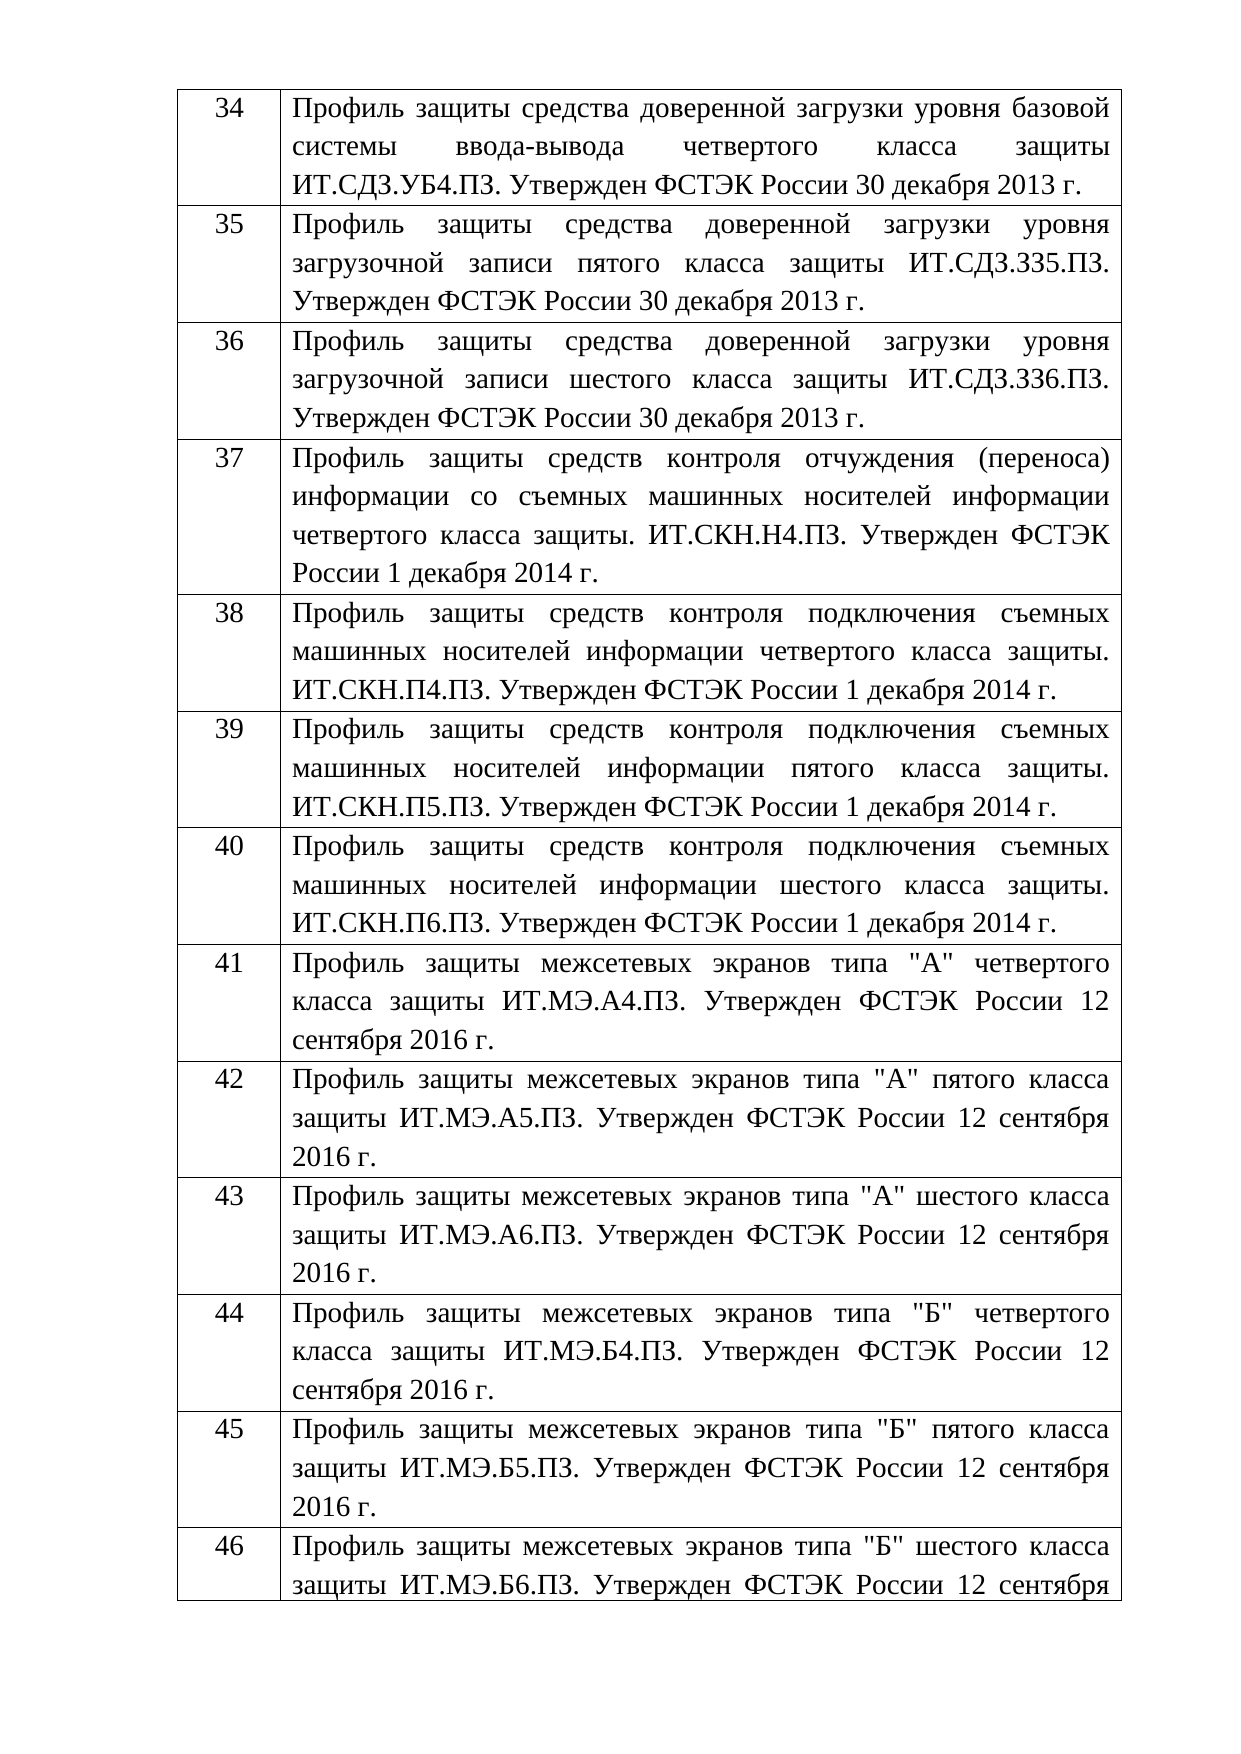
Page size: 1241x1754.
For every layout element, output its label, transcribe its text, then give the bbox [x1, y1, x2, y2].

table_cell 46 [178, 1528, 280, 1600]
table_cell 40 [178, 828, 280, 944]
table_cell 36 [178, 323, 280, 439]
table_cell Профиль защиты межсетевых экранов типа "Б" пятого класса защиты ИТ.МЭ.Б5.ПЗ. Утвержден ФСТЭК России 12 сентября 2016 г. [281, 1412, 1121, 1527]
table_cell Профиль защиты средств контроля подключения съемных машинных носителей информации четвертого класса защиты. ИТ.СКН.П4.ПЗ. Утвержден ФСТЭК России 1 декабря 2014 г. [281, 595, 1121, 711]
table_cell 35 [178, 206, 280, 322]
table_cell Профиль защиты межсетевых экранов типа "Б" четвертого класса защиты ИТ.МЭ.Б4.ПЗ. Утвержден ФСТЭК России 12 сентября 2016 г. [281, 1295, 1121, 1411]
table_cell 44 [178, 1295, 280, 1411]
table_cell 39 [178, 712, 280, 827]
table_cell Профиль защиты межсетевых экранов типа "А" четвертого класса защиты ИТ.МЭ.А4.ПЗ. Утвержден ФСТЭК России 12 сентября 2016 г. [281, 945, 1121, 1061]
table_cell Профиль защиты средств контроля подключения съемных машинных носителей информации шестого класса защиты. ИТ.СКН.П6.ПЗ. Утвержден ФСТЭК России 1 декабря 2014 г. [281, 828, 1121, 944]
table_cell Профиль защиты средств контроля отчуждения (переноса) информации со съемных машинных носителей информации четвертого класса защиты. ИТ.СКН.Н4.ПЗ. Утвержден ФСТЭК России 1 декабря 2014 г. [281, 440, 1121, 594]
table_cell 38 [178, 595, 280, 711]
table_cell Профиль защиты средств контроля подключения съемных машинных носителей информации пятого класса защиты. ИТ.СКН.П5.ПЗ. Утвержден ФСТЭК России 1 декабря 2014 г. [281, 712, 1121, 827]
table_cell 42 [178, 1062, 280, 1177]
table_cell Профиль защиты межсетевых экранов типа "А" пятого класса защиты ИТ.МЭ.А5.ПЗ. Утвержден ФСТЭК России 12 сентября 2016 г. [281, 1062, 1121, 1177]
table_cell 43 [178, 1178, 280, 1294]
table_cell 41 [178, 945, 280, 1061]
table_cell Профиль защиты средства доверенной загрузки уровня базовой системы ввода-вывода четвертого класса защиты ИТ.СДЗ.УБ4.ПЗ. Утвержден ФСТЭК России 30 декабря 2013 г. [281, 90, 1121, 205]
table_cell 45 [178, 1412, 280, 1527]
table_cell Профиль защиты средства доверенной загрузки уровня загрузочной записи шестого класса защиты ИТ.СДЗ.ЗЗ6.ПЗ. Утвержден ФСТЭК России 30 декабря 2013 г. [281, 323, 1121, 439]
table_cell Профиль защиты межсетевых экранов типа "А" шестого класса защиты ИТ.МЭ.А6.ПЗ. Утвержден ФСТЭК России 12 сентября 2016 г. [281, 1178, 1121, 1294]
table_cell 34 [178, 90, 280, 205]
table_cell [281, 1528, 1121, 1600]
table_cell Профиль защиты средства доверенной загрузки уровня загрузочной записи пятого класса защиты ИТ.СДЗ.ЗЗ5.ПЗ. Утвержден ФСТЭК России 30 декабря 2013 г. [281, 206, 1121, 322]
table_cell 37 [178, 440, 280, 594]
